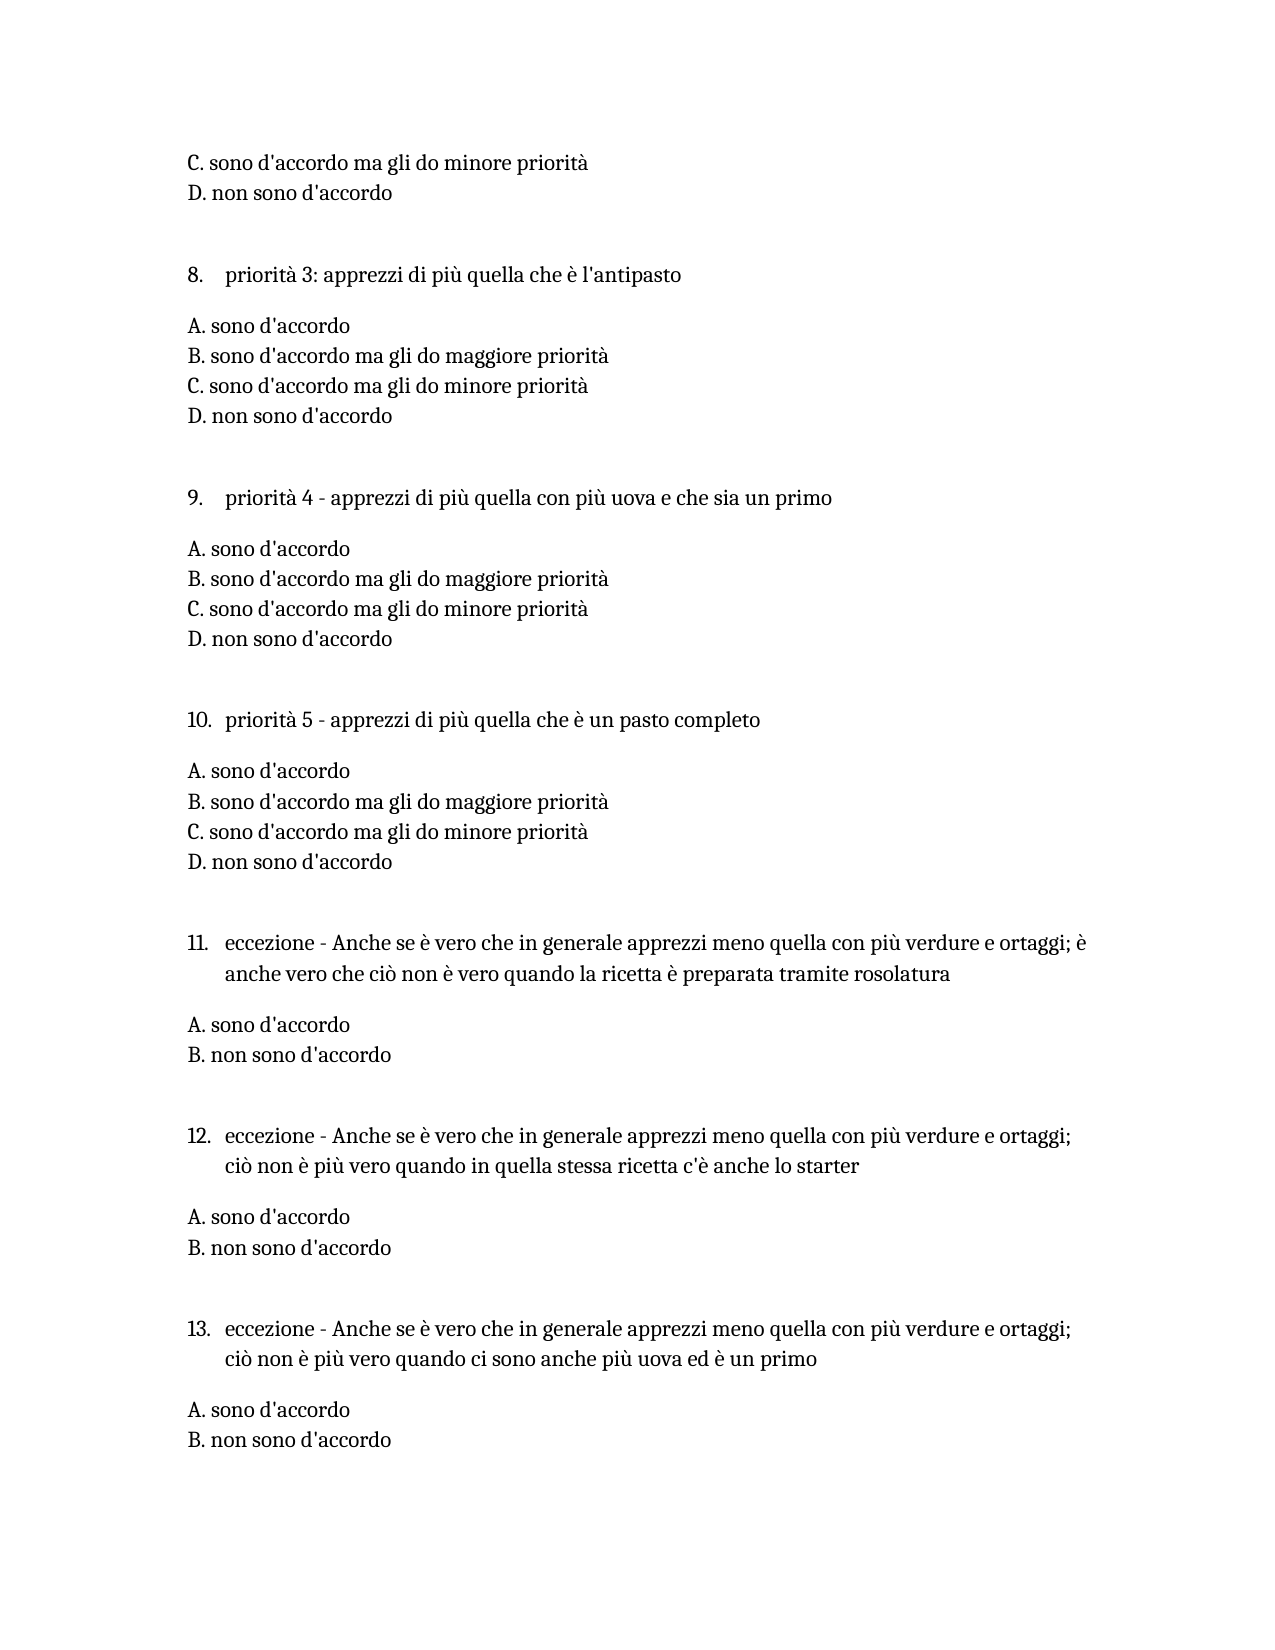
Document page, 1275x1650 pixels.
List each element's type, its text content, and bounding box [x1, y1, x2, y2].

text A. sono d'accordo B. sono d'accordo ma gli do maggiore priorità C. sono d'accordo ma gli do minore priorità D. non sono d'accordo [187, 312, 1087, 460]
list priorità 4 - apprezzi di più quella con più uova e che sia un primo [187, 484, 1087, 511]
list eccezione - Anche se è vero che in generale apprezzi meno quella con più verdure e ortaggi; è anche vero che ciò non è vero quando la ricetta è preparata tramite rosolatura [187, 930, 1087, 987]
text A. sono d'accordo B. non sono d'accordo [187, 1204, 1087, 1291]
text A. sono d'accordo B. sono d'accordo ma gli do maggiore priorità C. sono d'accordo ma gli do minore priorità D. non sono d'accordo [187, 535, 1087, 683]
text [187, 150, 1087, 237]
list eccezione - Anche se è vero che in generale apprezzi meno quella con più verdure e ortaggi; ciò non è più vero quando ci sono anche più uova ed è un primo [187, 1316, 1087, 1372]
list priorità 3: apprezzi di più quella che è l'antipasto [187, 261, 1087, 288]
text A. sono d'accordo B. non sono d'accordo [187, 1011, 1087, 1098]
list priorità 5 - apprezzi di più quella che è un pasto completo [187, 707, 1087, 734]
list eccezione - Anche se è vero che in generale apprezzi meno quella con più verdure e ortaggi; ciò non è più vero quando in quella stessa ricetta c'è anche lo starter [187, 1123, 1087, 1179]
text A. sono d'accordo B. non sono d'accordo [187, 1397, 1087, 1484]
text A. sono d'accordo B. sono d'accordo ma gli do maggiore priorità C. sono d'accordo ma gli do minore priorità D. non sono d'accordo [187, 758, 1087, 906]
